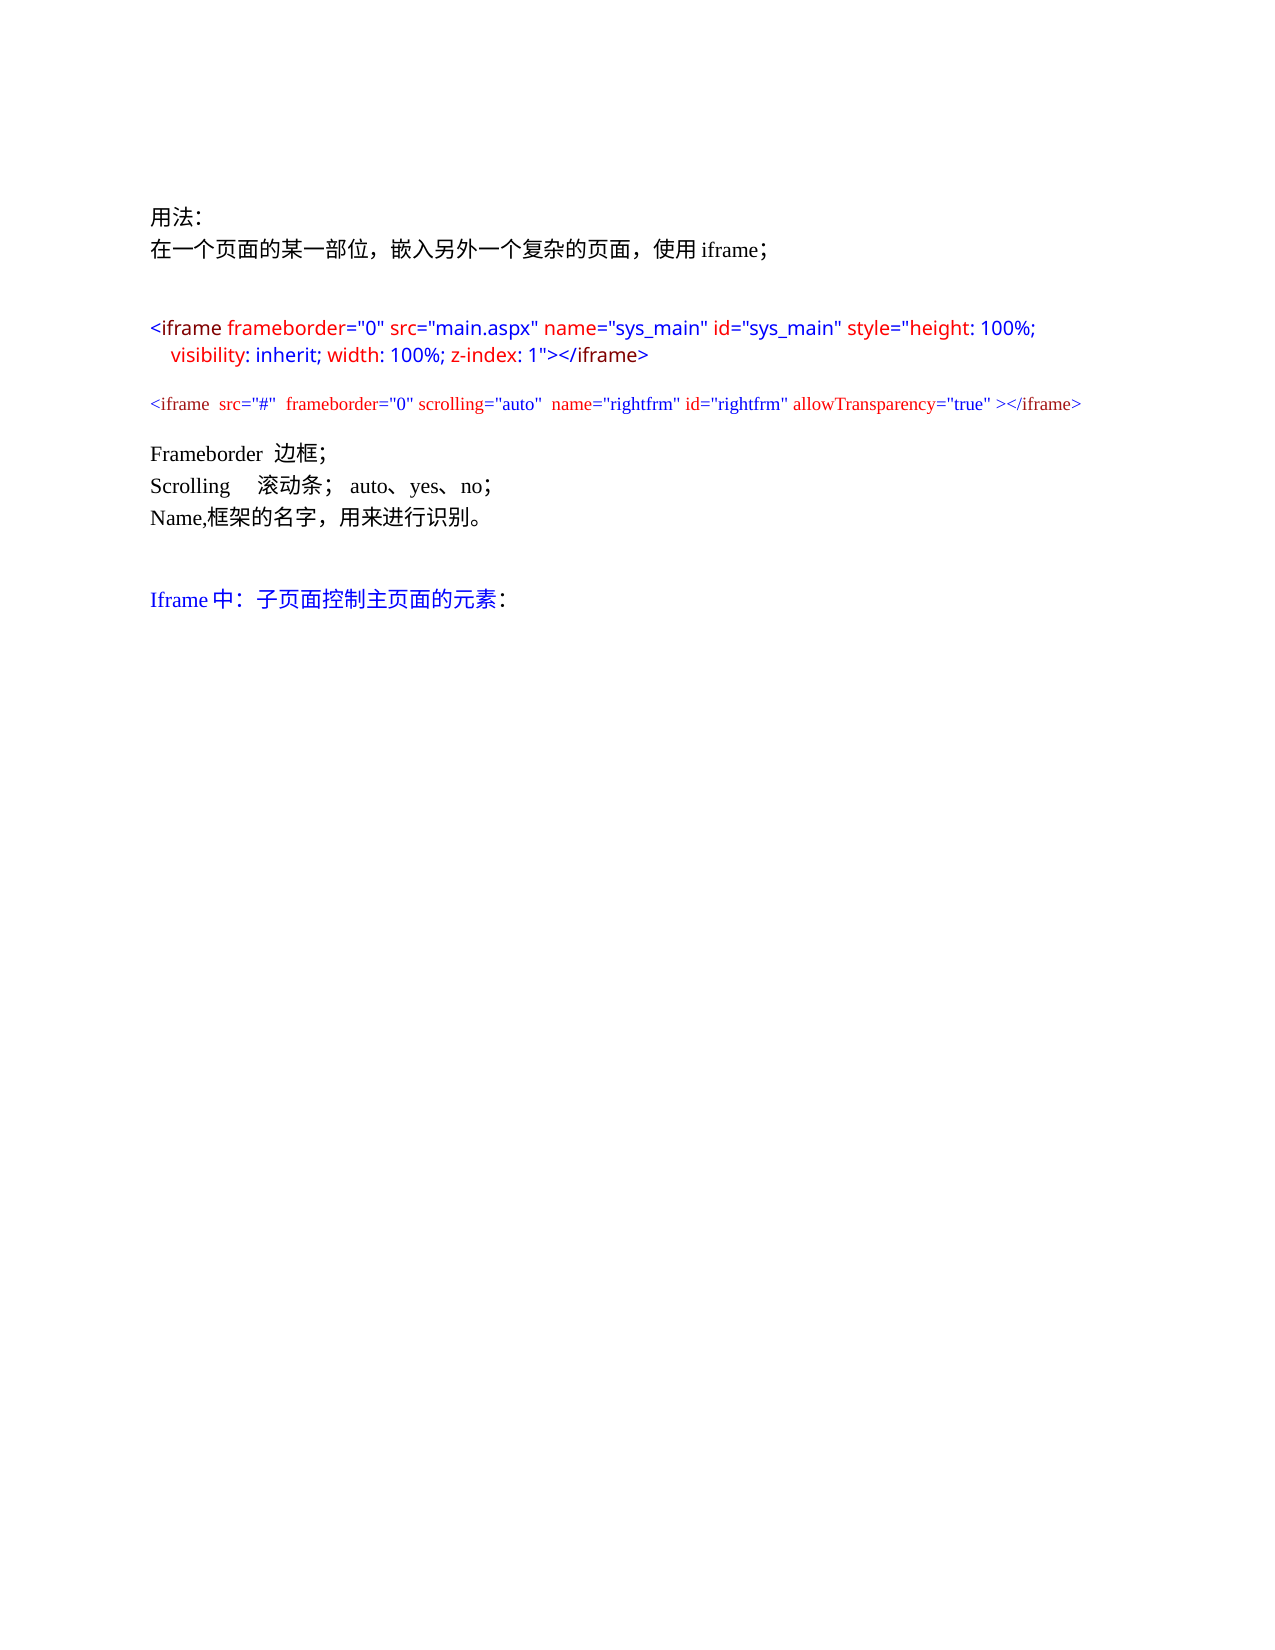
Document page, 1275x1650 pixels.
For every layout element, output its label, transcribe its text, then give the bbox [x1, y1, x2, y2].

text visibility: inherit; width: 100%; z-index: 1"></iframe> [150, 341, 1125, 368]
text <iframe frameborder="0" src="main.aspx" name="sys_main" id="sys_main" style="height: 100%; [150, 314, 1125, 341]
text 用法： [150, 200, 1125, 232]
text Iframe中：子页面控制主页面的元素： [150, 582, 1125, 613]
text 在一个页面的某一部位，嵌入另外一个复杂的页面，使用iframe； [150, 232, 1125, 264]
text Name,框架的名字，用来进行识别。 [150, 500, 1125, 531]
text <iframe src="#" frameborder="0" scrolling="auto" name="rightfrm" id="rightfrm" allowTransparency="true" ></iframe> [150, 393, 1125, 415]
text Frameborder 边框； [150, 436, 1125, 468]
text Scrolling 滚动条； auto、yes、no； [150, 468, 1125, 500]
